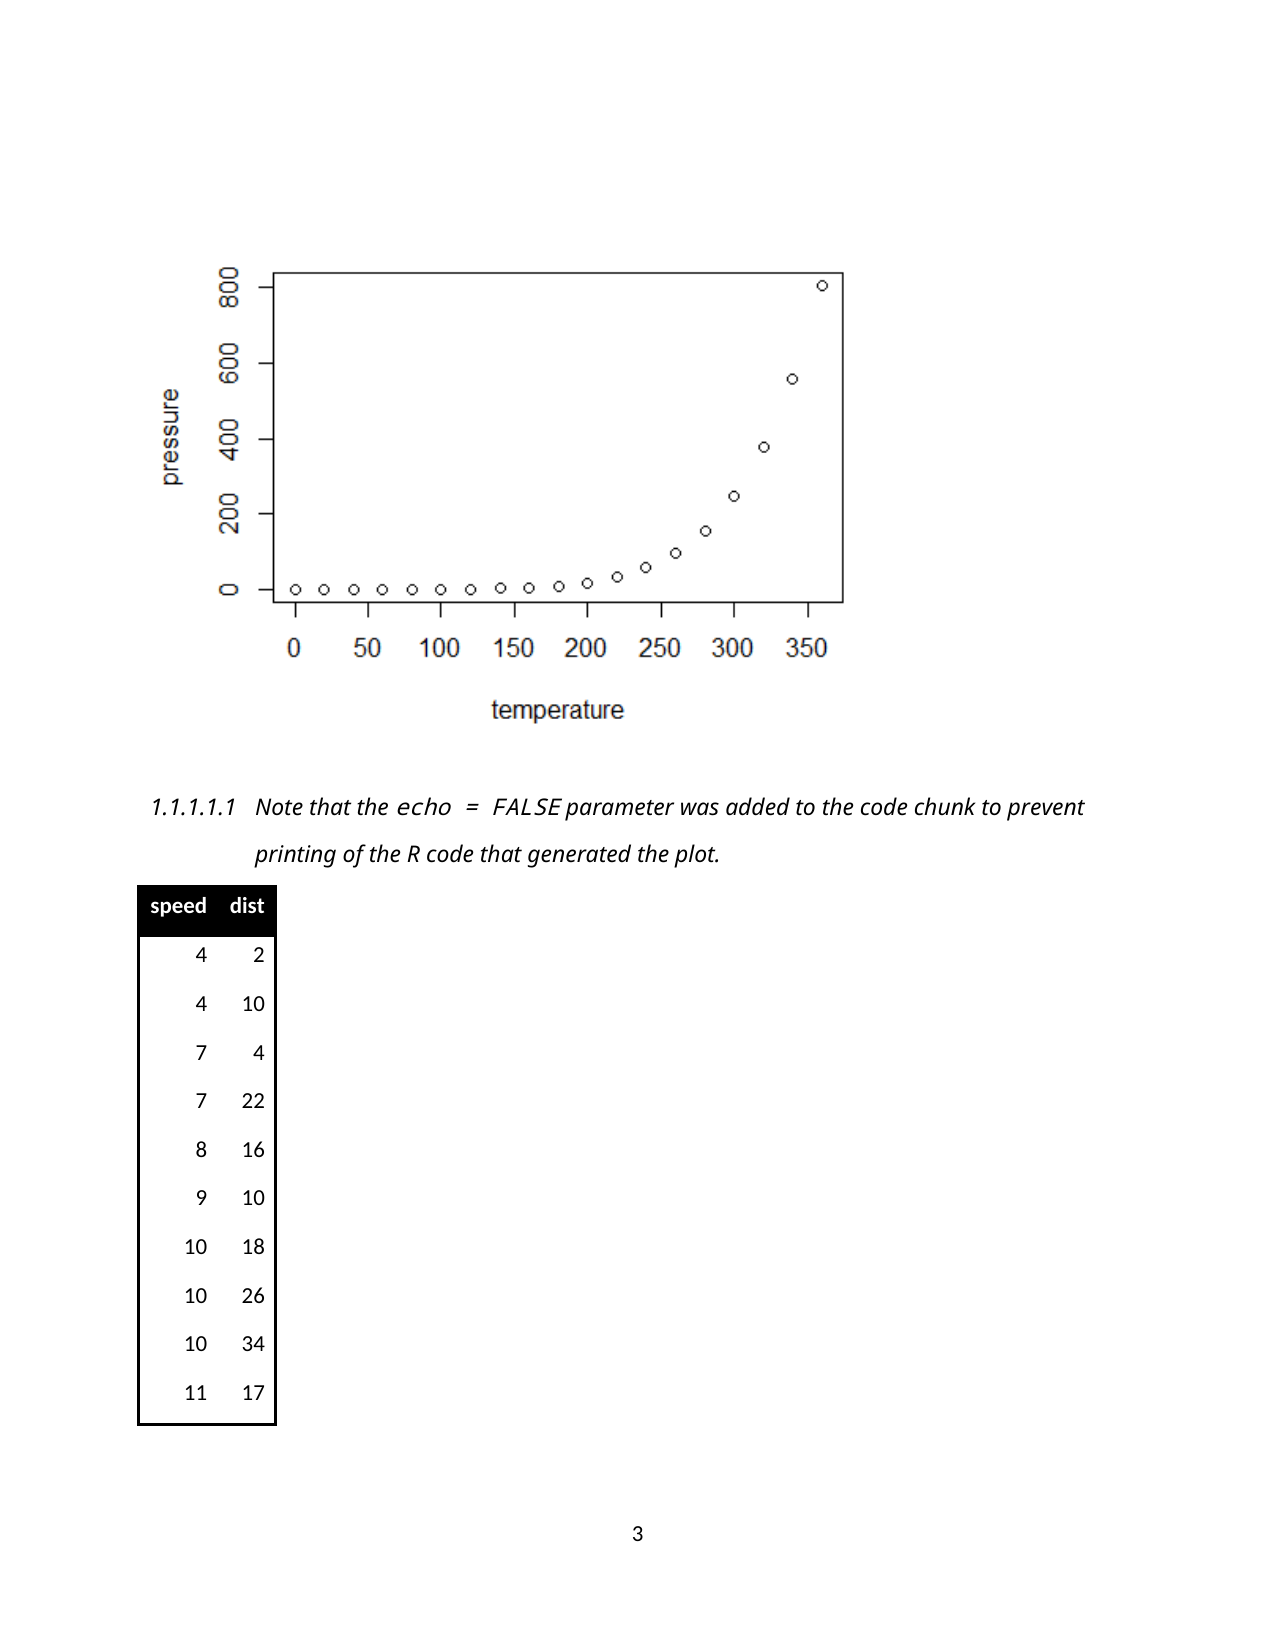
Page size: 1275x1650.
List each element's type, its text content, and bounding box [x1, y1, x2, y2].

table_cell 2 [218, 937, 274, 985]
table_cell 8 [140, 1131, 218, 1180]
table_header dist [218, 888, 274, 937]
table_cell 17 [218, 1374, 274, 1423]
picture [150, 150, 907, 757]
table_cell 4 [140, 985, 218, 1034]
table_cell 7 [140, 1034, 218, 1082]
table_cell 10 [218, 985, 274, 1034]
table_cell 10 [140, 1277, 218, 1326]
table_cell 22 [218, 1083, 274, 1131]
table_cell 7 [140, 1083, 218, 1131]
table_cell 26 [218, 1277, 274, 1326]
table_cell 16 [218, 1131, 274, 1180]
table_cell 34 [218, 1326, 274, 1374]
table_cell 10 [140, 1229, 218, 1277]
subtitle Note that the echo = FALSE parameter was added to the code chunk to prevent printing of the R code that generated the plot. [150, 791, 1125, 869]
table_cell 9 [140, 1180, 218, 1228]
table_cell 18 [218, 1229, 274, 1277]
table_cell 10 [218, 1180, 274, 1228]
table_cell 10 [140, 1326, 218, 1374]
table_header speed [140, 888, 218, 937]
table_cell 4 [218, 1034, 274, 1082]
table_cell 4 [140, 937, 218, 985]
table_cell 11 [140, 1374, 218, 1423]
